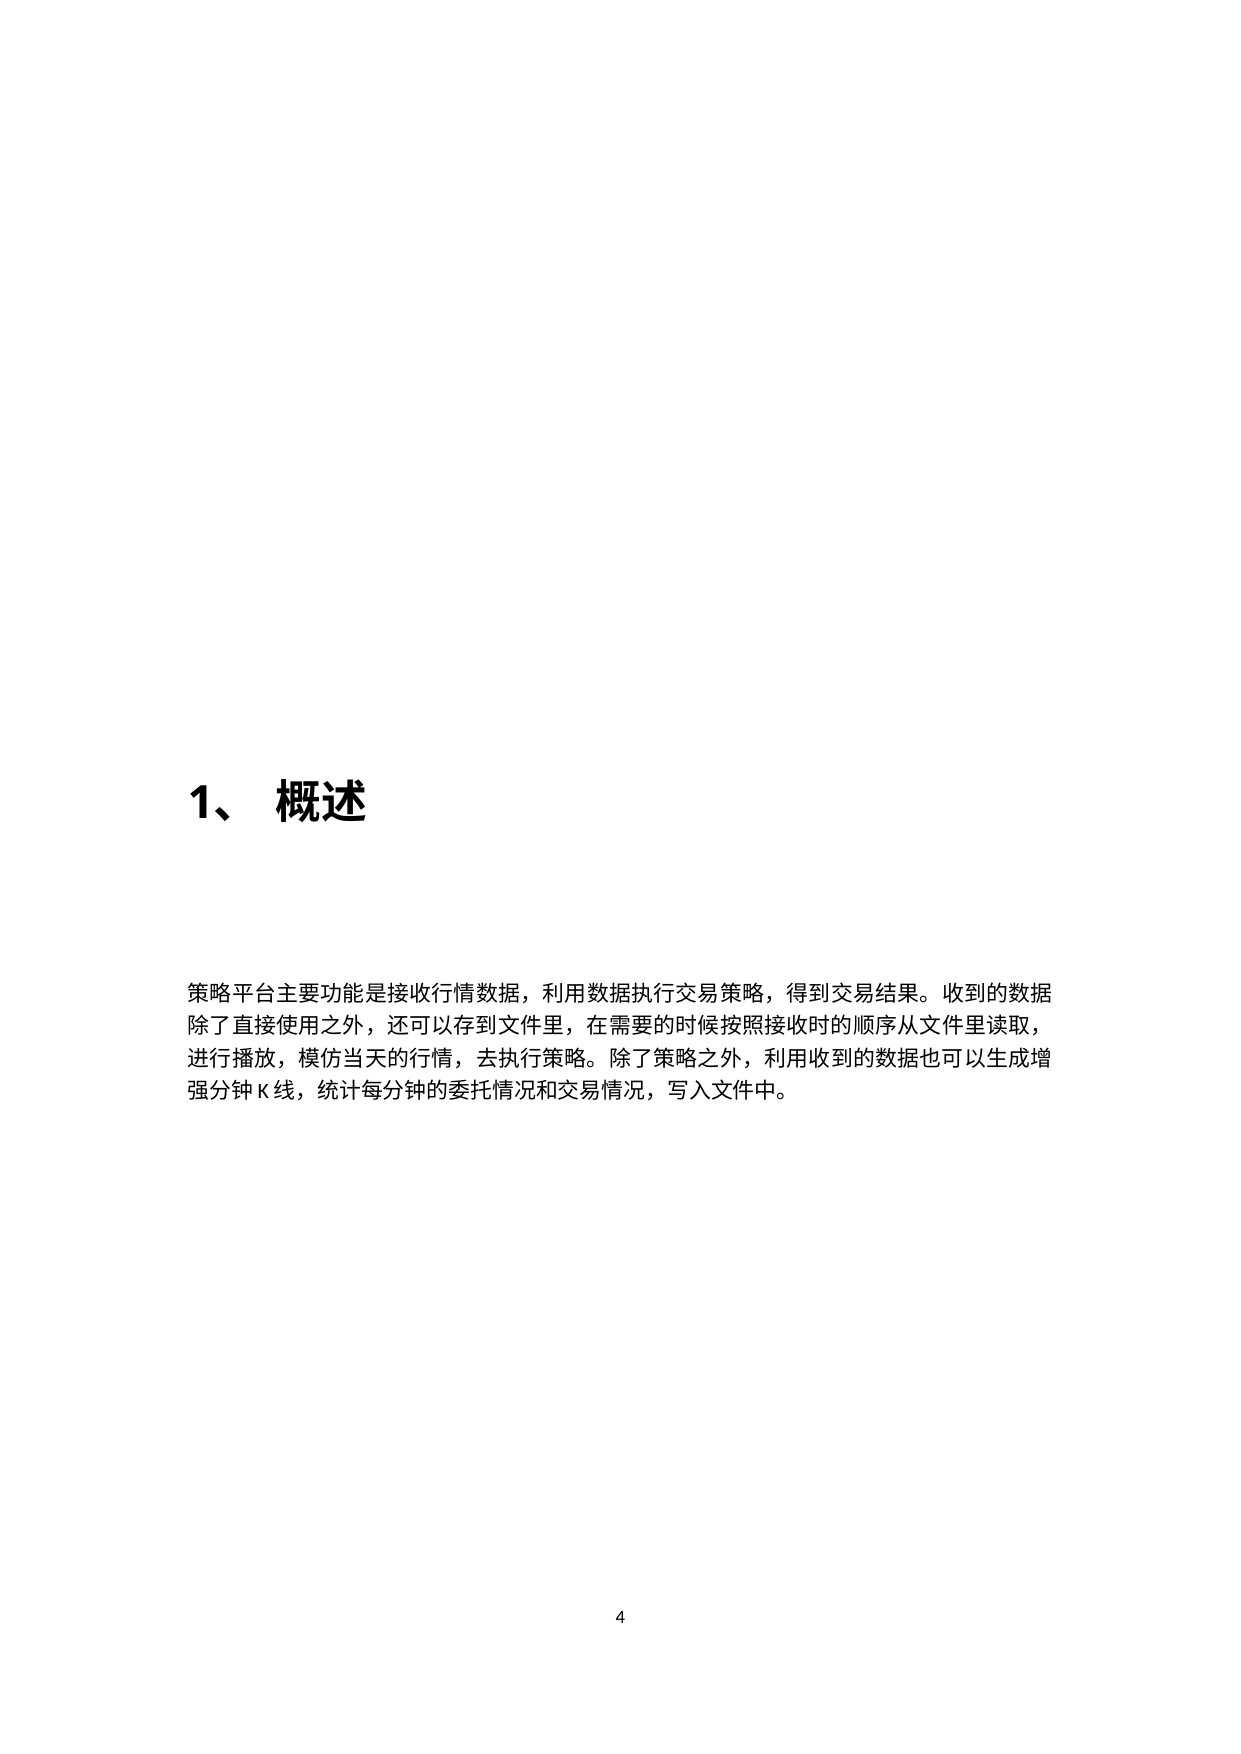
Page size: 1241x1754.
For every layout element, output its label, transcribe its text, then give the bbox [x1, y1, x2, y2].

text 策略平台主要功能是接收行情数据，利用数据执行交易策略，得到交易结果。收到的数据除了直接使用之外，还可以存到文件里，在需要的时候按照接收时的顺序从文件里读取，进行播放，模仿当天的行情，去执行策略。除了策略之外，利用收到的数据也可以生成增强分钟K线，统计每分钟的委托情况和交易情况，写入文件中。 [187, 976, 1053, 1106]
subtitle 概述 [187, 750, 1053, 847]
